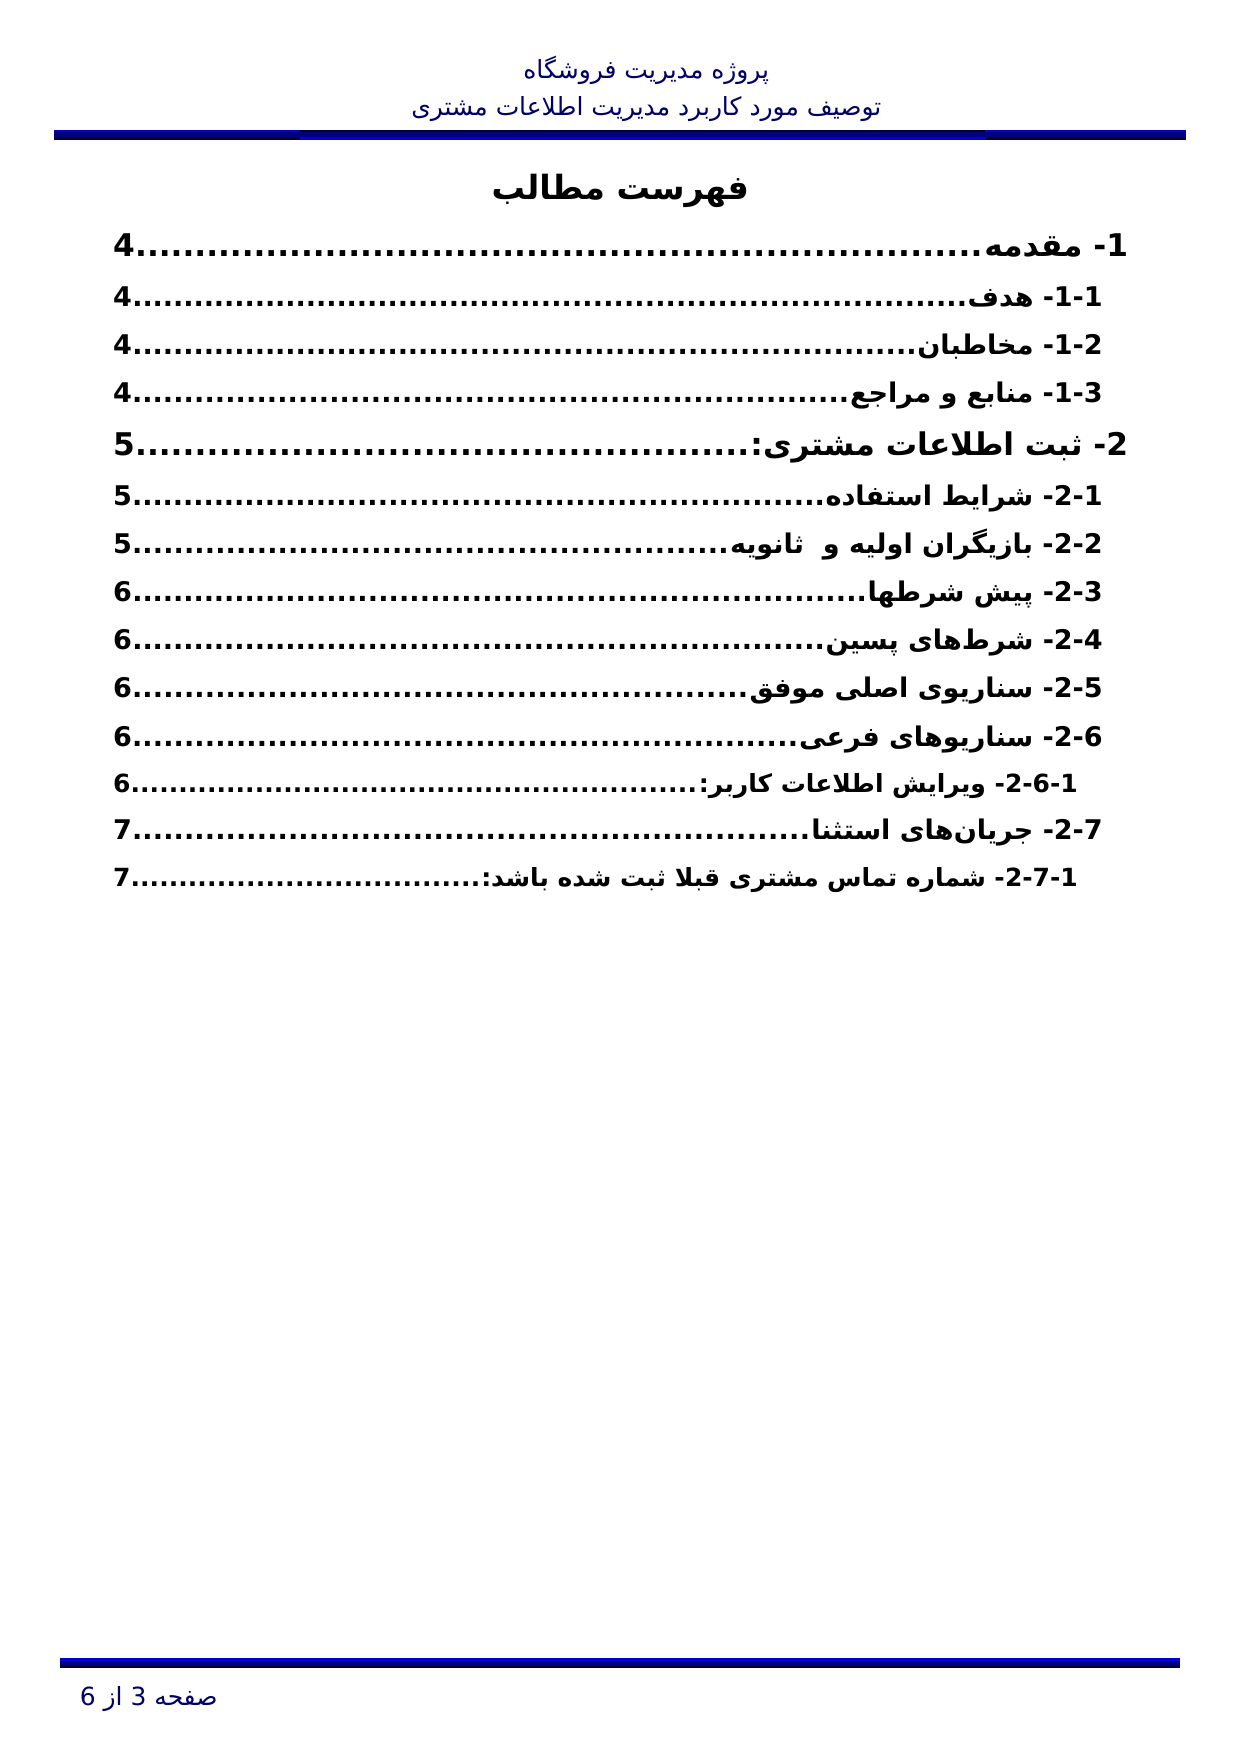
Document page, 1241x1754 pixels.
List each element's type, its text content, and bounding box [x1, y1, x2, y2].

text 2-7-1- شماره تماس مشتری قبلا ثبت شده باشد: 7 [112, 863, 1078, 892]
text 2-2- بازیگران اولیه و ثانویه 5 [112, 528, 1103, 560]
text 2- ثبت اطلاعات مشتری: 5 [112, 426, 1128, 462]
text 2-6- سناریوهای فرعی 6 [112, 721, 1103, 753]
text 2-6-1- ویرایش اطلاعات کاربر: 6 [112, 769, 1078, 798]
text 1- مقدمه 4 [112, 227, 1128, 264]
text فهرست مطالب [112, 168, 1128, 207]
text 1-2- مخاطبان 4 [112, 329, 1103, 361]
text 2-1- شرایط استفاده 5 [112, 480, 1103, 511]
text 1-1- هدف 4 [112, 281, 1103, 313]
text 2-7- جریان‌های استثنا 7 [112, 815, 1103, 846]
text 2-4- شرط‌های پسین 6 [112, 624, 1103, 656]
text 2-3- پیش شرط‎ها 6 [112, 576, 1103, 608]
text 2-5- سناریوی اصلی موفق 6 [112, 673, 1103, 704]
text 1-3- منابع و مراجع 4 [112, 378, 1103, 409]
